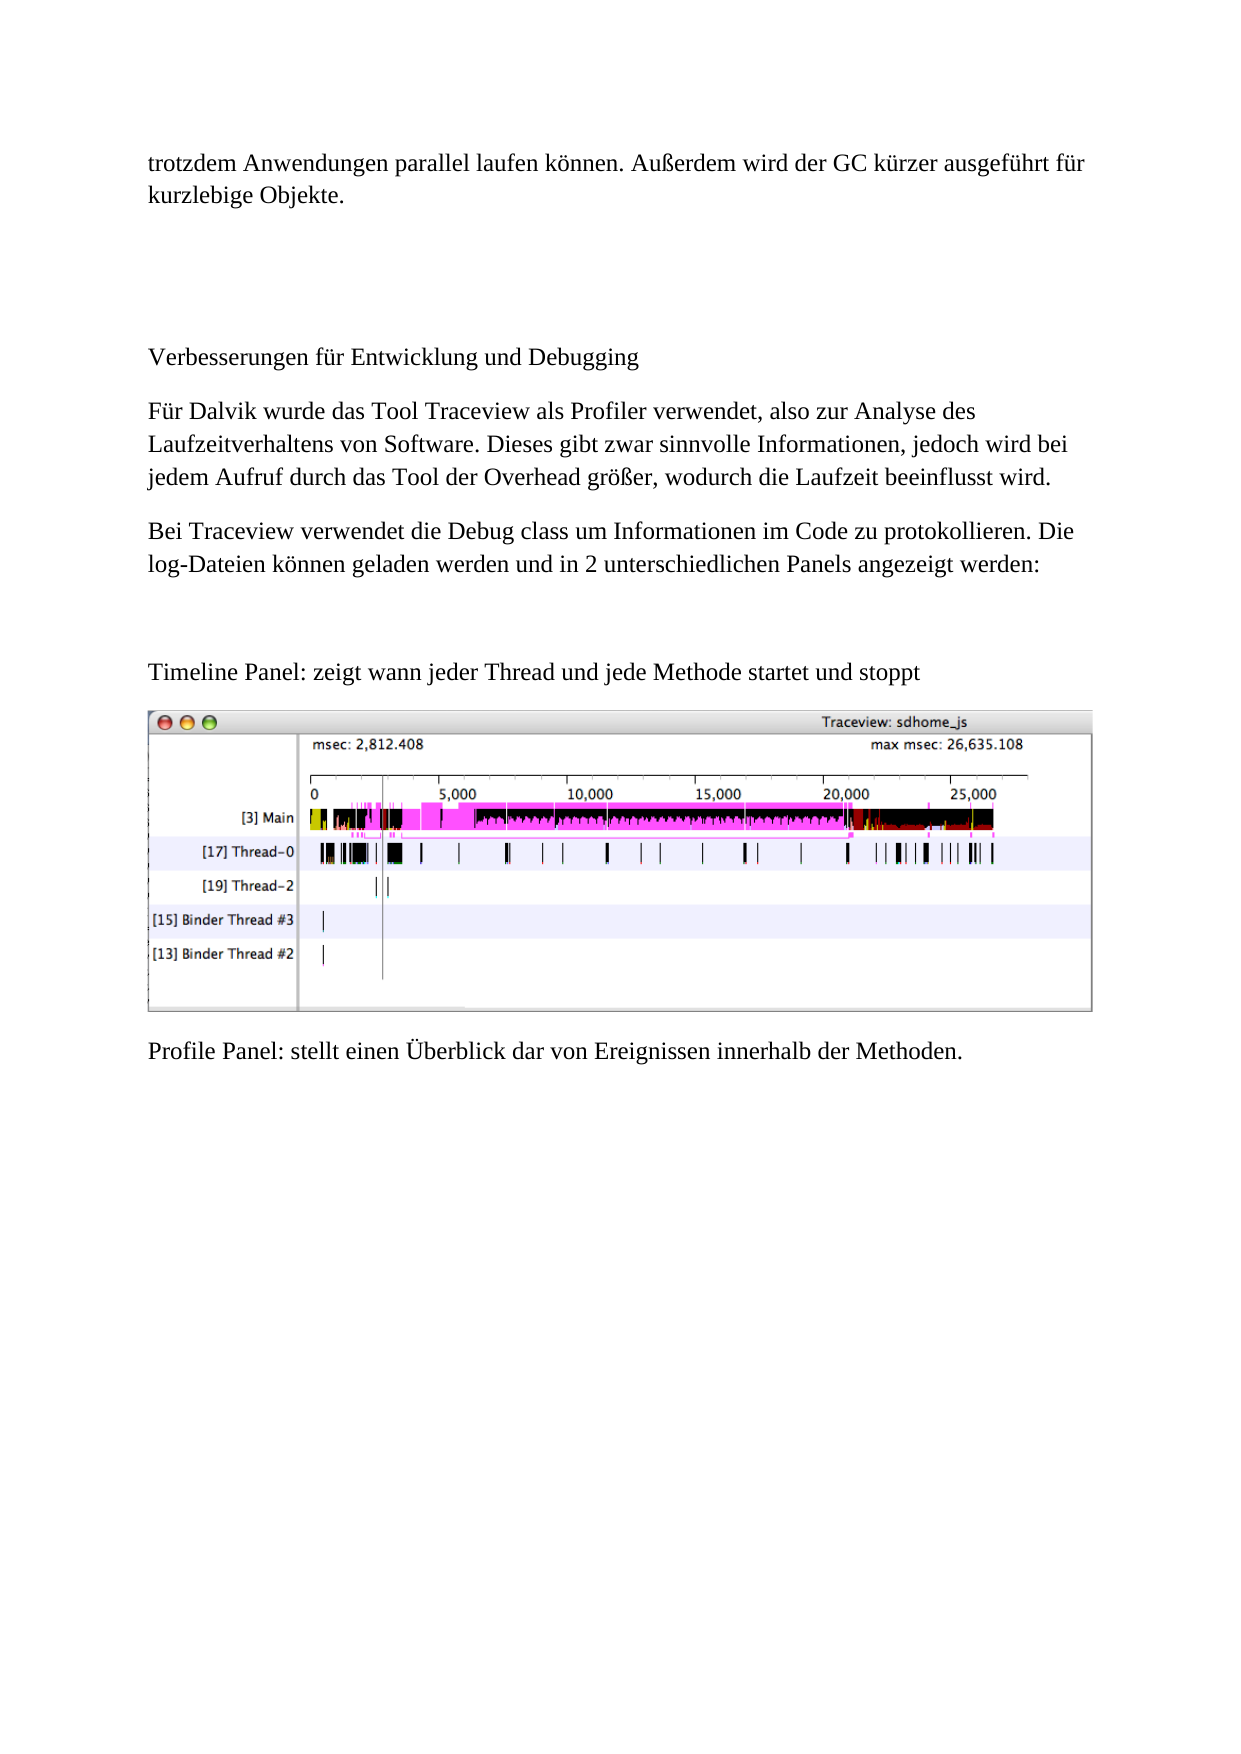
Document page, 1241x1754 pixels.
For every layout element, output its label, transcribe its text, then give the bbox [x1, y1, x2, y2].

text Timeline Panel: zeigt wann jeder Thread und jede Methode startet und stoppt [148, 657, 1093, 685]
text Profile Panel: stellt einen Überblick dar von Ereignissen innerhalb der Methoden. [148, 1036, 1093, 1065]
text Für Dalvik wurde das Tool Traceview als Profiler verwendet, also zur Analyse des Laufzeitverhaltens von Software. Dieses gibt zwar sinnvolle Informationen, jedoch wird bei jedem Aufruf durch das Tool der Overhead größer, wodurch die Laufzeit beeinflusst wird. [148, 396, 1093, 491]
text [148, 148, 1093, 209]
picture [147, 710, 1093, 1012]
text Verbesserungen für Entwicklung und Debugging [148, 342, 1093, 371]
text Bei Traceview verwendet die Debug class um Informationen im Code zu protokollieren. Die log-Dateien können geladen werden und in 2 unterschiedlichen Panels angezeigt werden: [148, 516, 1093, 578]
